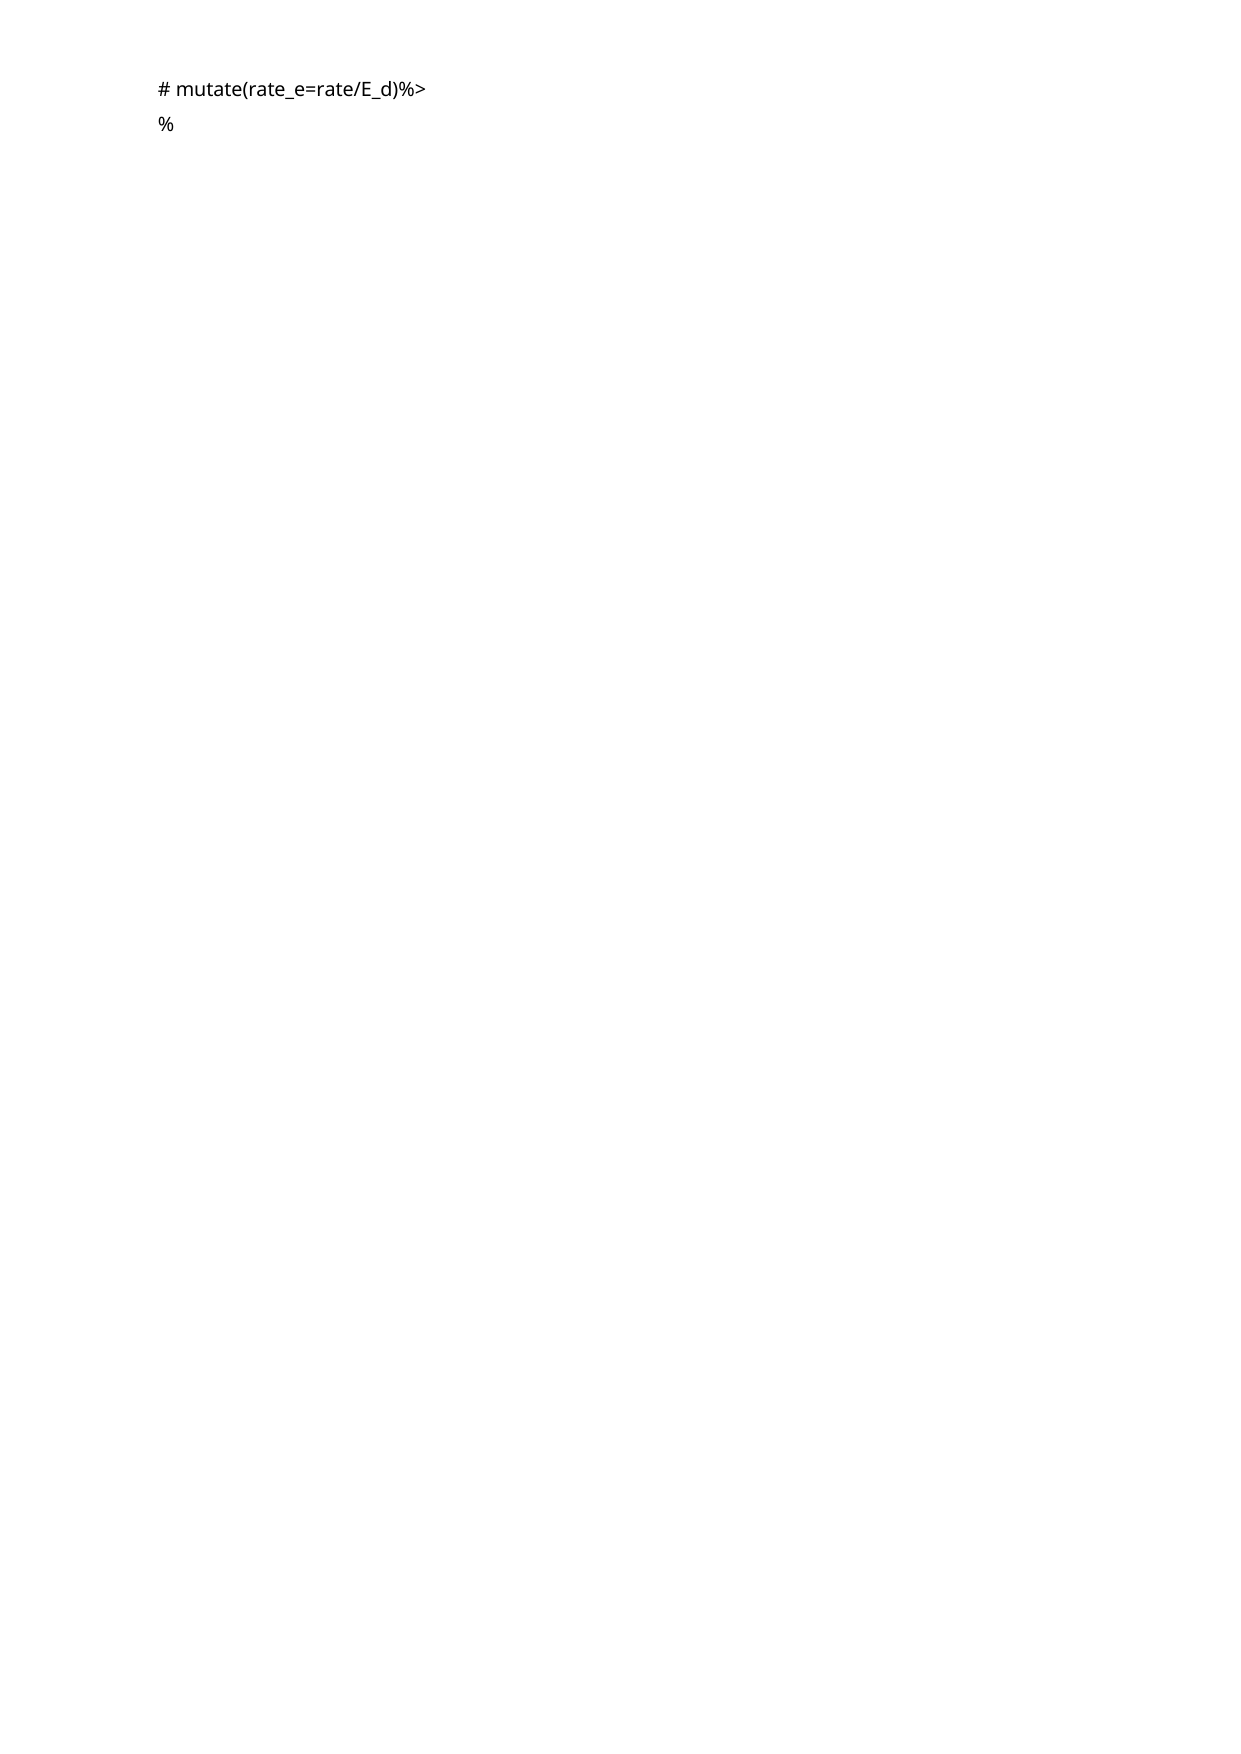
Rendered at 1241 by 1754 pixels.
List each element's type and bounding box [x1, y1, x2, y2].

text [158, 75, 436, 137]
